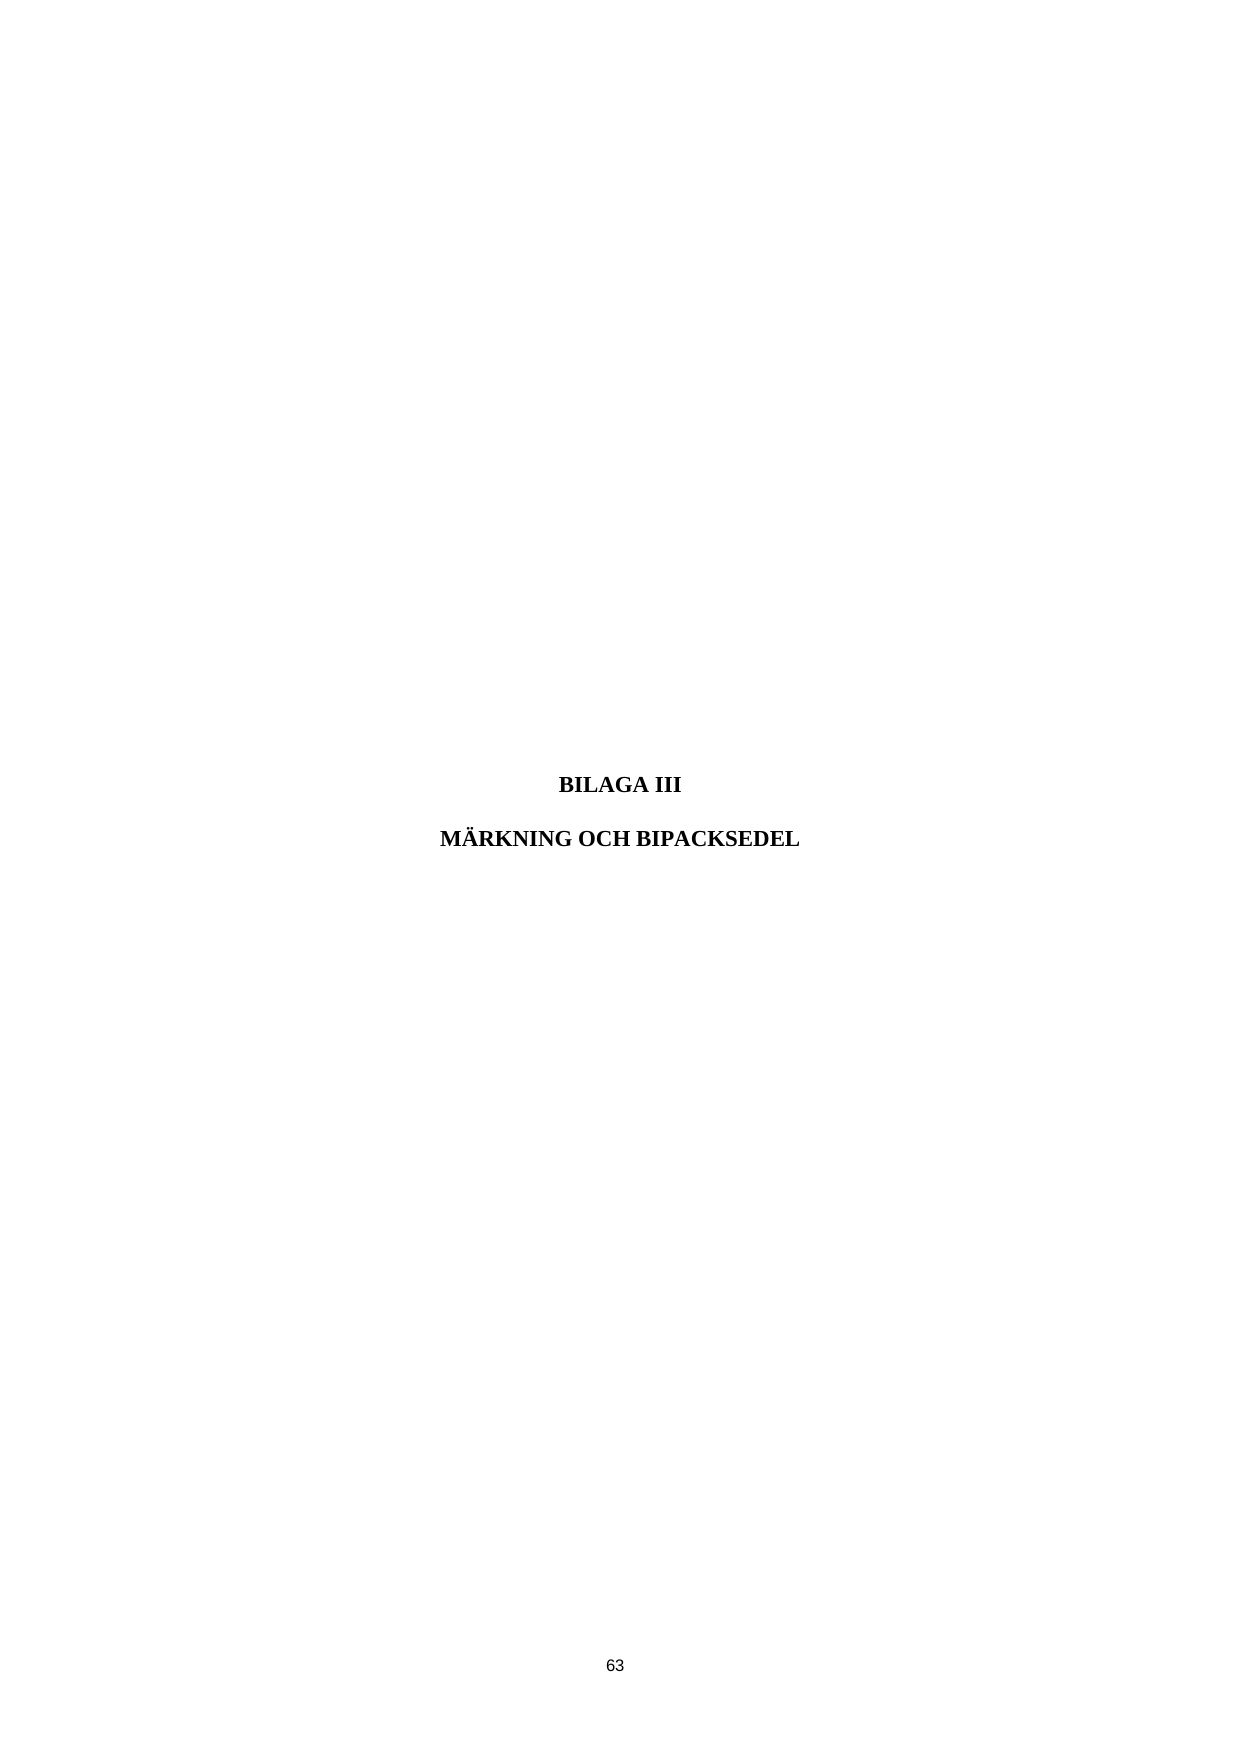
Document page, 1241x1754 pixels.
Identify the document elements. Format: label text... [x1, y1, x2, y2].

text BILAGA III [148, 771, 1092, 798]
text MÄRKNING OCH BIPACKSEDEL [148, 825, 1092, 852]
